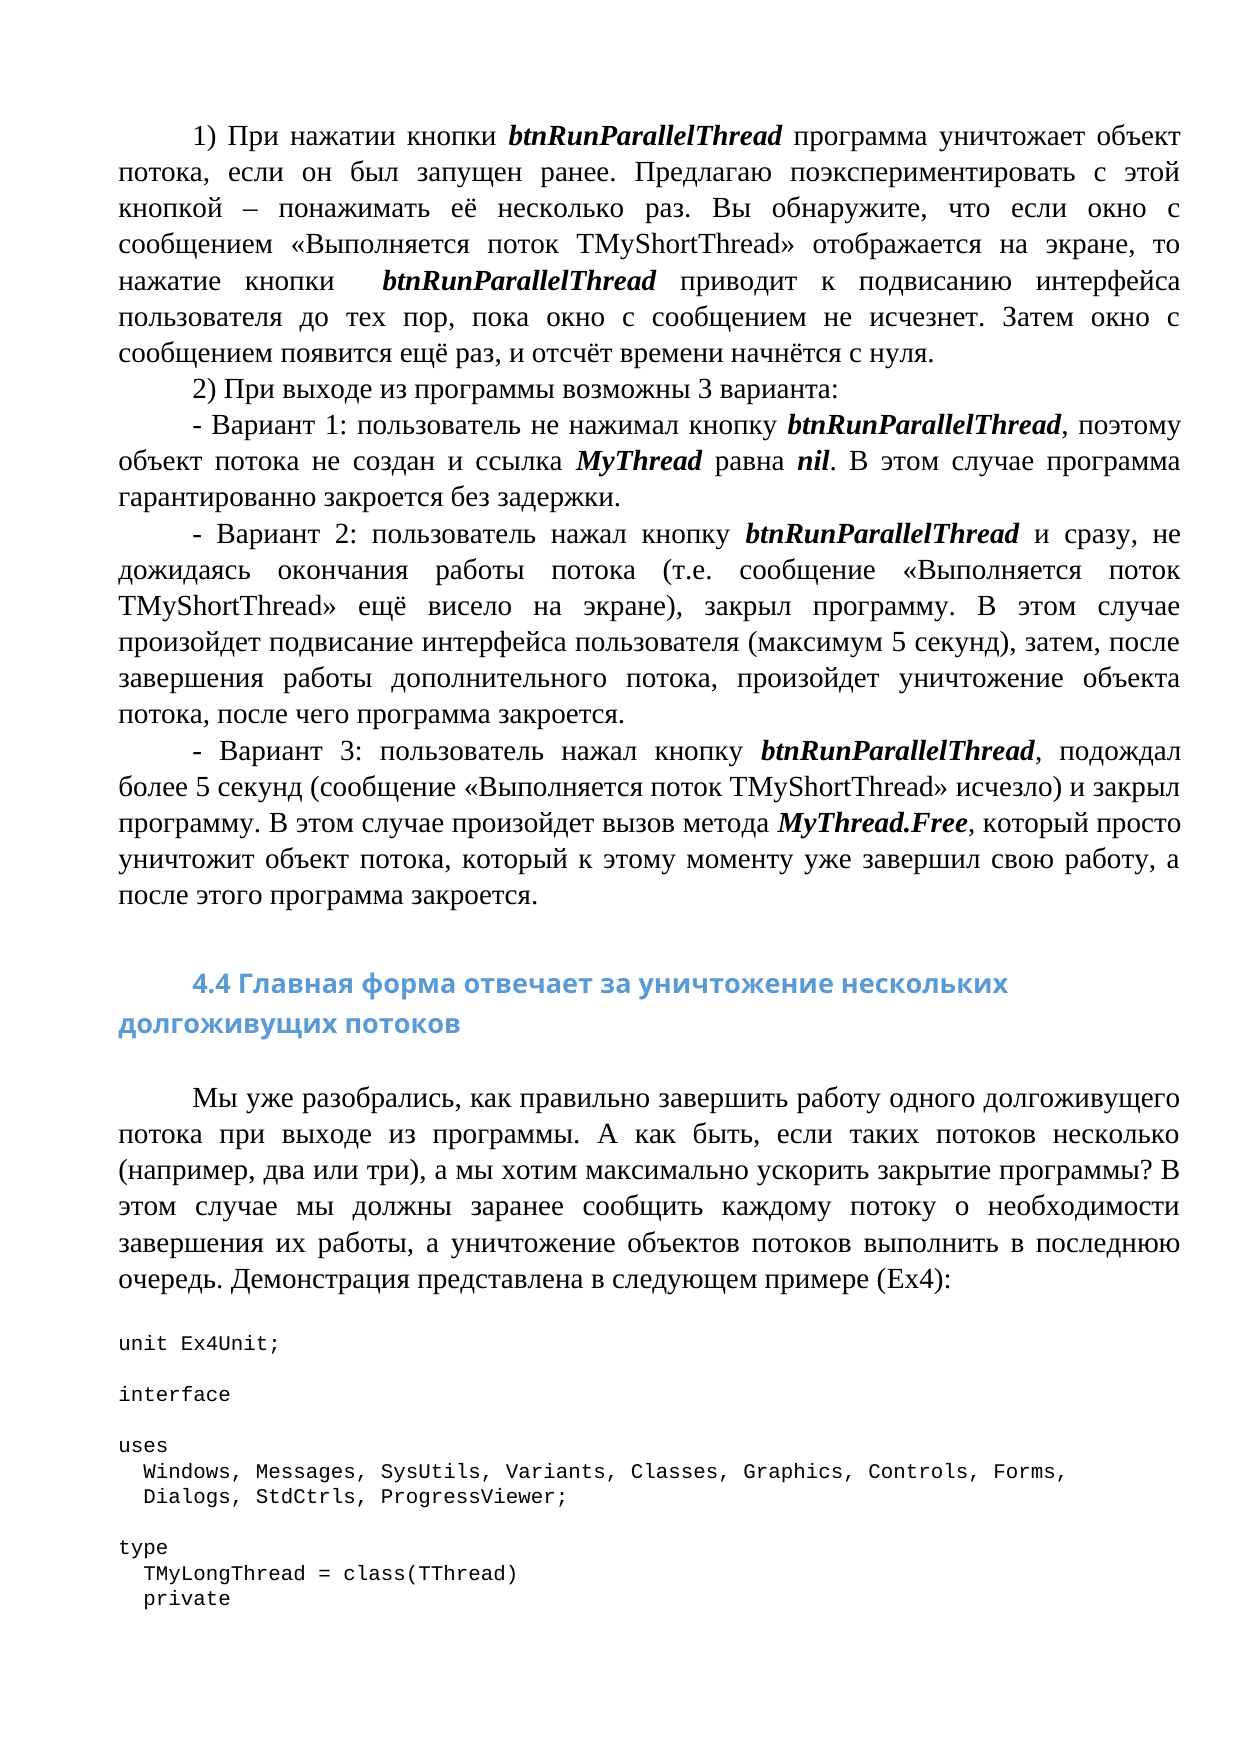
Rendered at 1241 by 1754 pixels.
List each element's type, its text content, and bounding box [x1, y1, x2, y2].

text Мы уже разобрались, как правильно завершить работу одного долгоживущего потока при выходе из программы. А как быть, если таких потоков несколько (например, два или три), а мы хотим максимально ускорить закрытие программы? В этом случае мы должны заранее сообщить каждому потоку о необходимости завершения их работы, а уничтожение объектов потоков выполнить в последнюю очередь. Демонстрация представлена в следующем примере (Ex4): [118, 1080, 1181, 1294]
text interface [118, 1384, 1181, 1408]
text Dialogs, StdCtrls, ProgressViewer; [118, 1486, 1181, 1510]
text private [118, 1588, 1181, 1612]
text Windows, Messages, SysUtils, Variants, Classes, Graphics, Controls, Forms, [118, 1461, 1181, 1484]
text - Вариант 3: пользователь нажал кнопку btnRunParallelThread, подождал более 5 секунд (сообщение «Выполняется поток TMyShortThread» исчезло) и закрыл программу. В этом случае произойдет вызов метода MyThread.Free, который просто уничтожит объект потока, который к этому моменту уже завершил свою работу, а после этого программа закроется. [118, 733, 1181, 911]
text - Вариант 1: пользователь не нажимал кнопку btnRunParallelThread, поэтому объект потока не создан и ссылка MyThread равна nil. В этом случае программа гарантированно закроется без задержки. [118, 407, 1181, 513]
text 1) При нажатии кнопки btnRunParallelThread программа уничтожает объект потока, если он был запущен ранее. Предлагаю поэкспериментировать с этой кнопкой – понажимать её несколько раз. Вы обнаружите, что если окно с сообщением «Выполняется поток TMyShortThread» отображается на экране, то нажатие кнопки btnRunParallelThread приводит к подвисанию интерфейса пользователя до тех пор, пока окно с сообщением не исчезнет. Затем окно с сообщением появится ещё раз, и отсчёт времени начнётся с нуля. [118, 118, 1181, 368]
text uses [118, 1435, 1181, 1459]
text unit Ex4Unit; [118, 1333, 1181, 1357]
subtitle 4.4 Главная форма отвечает за уничтожение нескольких долгоживущих потоков [118, 964, 1181, 1041]
text 2) При выходе из программы возможны 3 варианта: [118, 371, 1181, 405]
text type [118, 1537, 1181, 1561]
text - Вариант 2: пользователь нажал кнопку btnRunParallelThread и сразу, не дожидаясь окончания работы потока (т.е. сообщение «Выполняется поток TMyShortThread» ещё висело на экране), закрыл программу. В этом случае произойдет подвисание интерфейса пользователя (максимум 5 секунд), затем, после завершения работы дополнительного потока, произойдет уничтожение объекта потока, после чего программа закроется. [118, 516, 1181, 730]
text TMyLongThread = class(TThread) [118, 1563, 1181, 1586]
